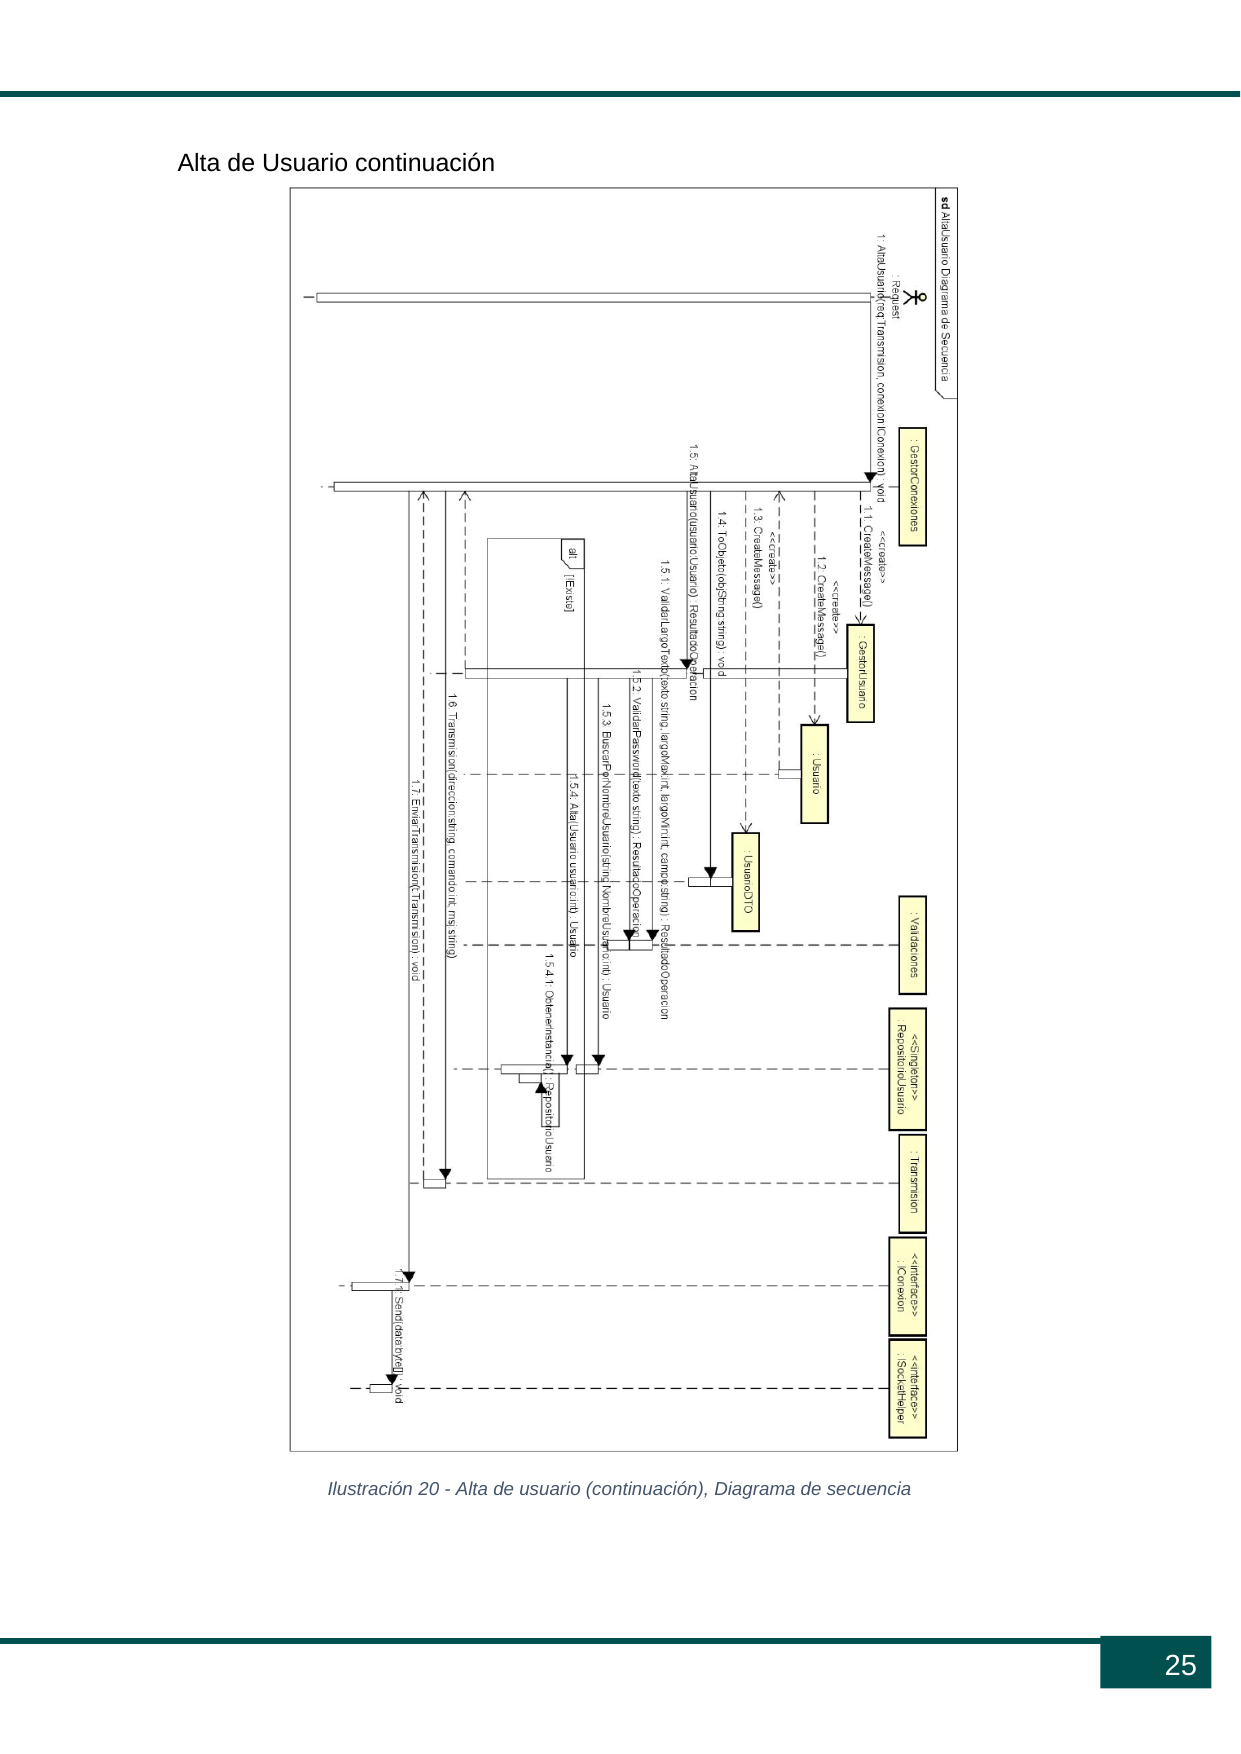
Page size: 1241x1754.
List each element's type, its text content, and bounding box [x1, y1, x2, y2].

picture [282, 180, 966, 1458]
subtitle Alta de Usuario continuación [177, 148, 1063, 176]
text Ilustración 20 - Alta de usuario (continuación), Diagrama de secuencia [177, 1478, 1063, 1500]
